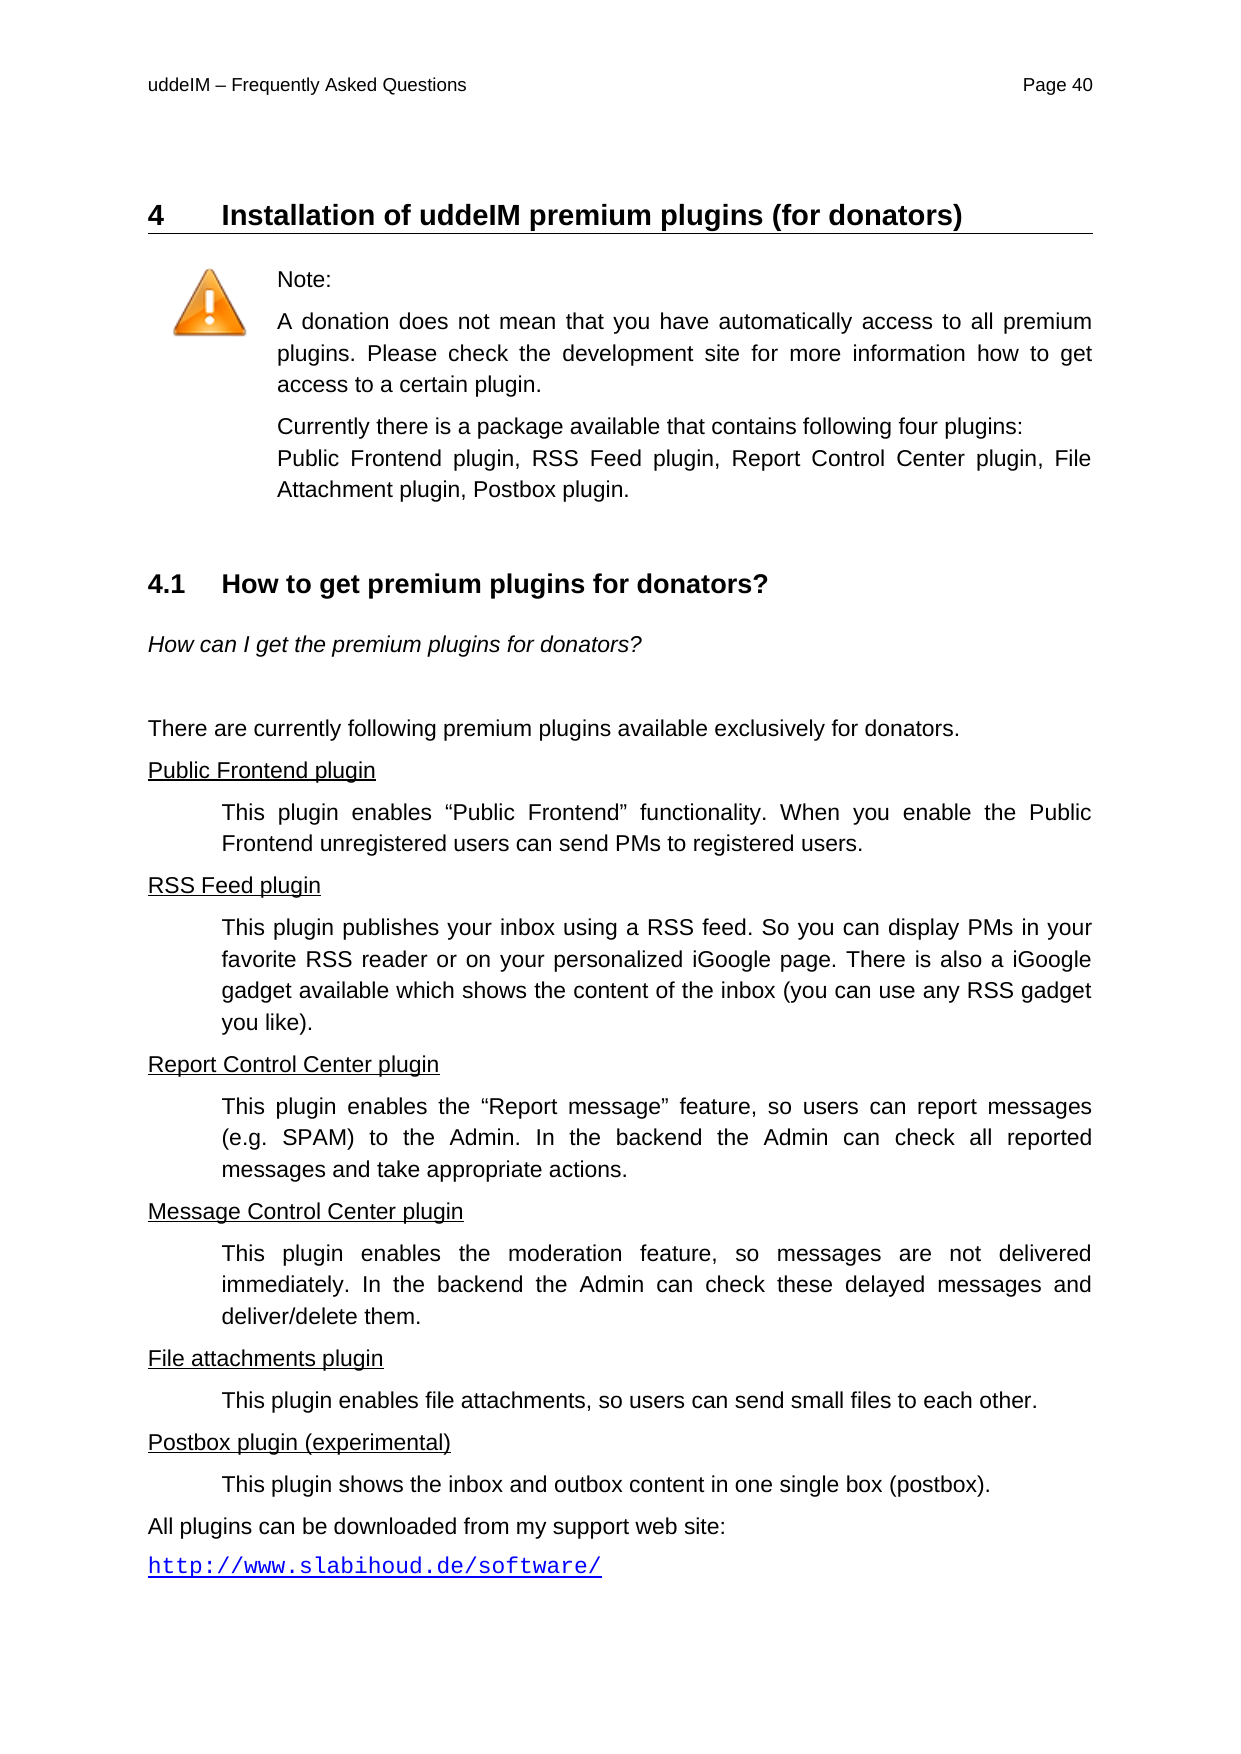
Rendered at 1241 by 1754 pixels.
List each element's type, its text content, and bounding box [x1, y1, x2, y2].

text This plugin publishes your inbox using a RSS feed. So you can display PMs in your favorite RSS reader or on your personalized iGoogle page. There is also a iGoogle gadget available which shows the content of the inbox (you can use any RSS gadget you like). [221, 914, 1093, 1035]
table_header [161, 266, 266, 518]
text RSS Feed plugin [148, 872, 1093, 898]
text This plugin enables “Public Frontend” functionality. When you enable the Public Frontend unregistered users can send PMs to registered users. [221, 798, 1093, 856]
text This plugin enables the moderation feature, so messages are not delivered immediately. In the backend the Admin can check these delayed messages and deliver/delete them. [221, 1240, 1093, 1329]
text File attachments plugin [148, 1345, 1093, 1371]
text All plugins can be downloaded from my support web site: [148, 1513, 1093, 1539]
text How can I get the premium plugins for donators? [148, 631, 1093, 657]
text Public Frontend plugin [148, 757, 1093, 783]
table_header Note: A donation does not mean that you have automatically access to all premium plugins. Please check the development site for more information how to get access to a certain plugin. Currently there is a package available that contains following four plugins: Public Frontend plugin, RSS Feed plugin, Report Control Center plugin, File Attachment plugin, Postbox plugin. [266, 266, 1104, 518]
text This plugin enables file attachments, so users can send small files to each other. [221, 1387, 1093, 1413]
subtitle How to get premium plugins for donators? [148, 568, 1093, 599]
text This plugin shows the inbox and outbox content in one single box (postbox). [221, 1471, 1093, 1497]
text http://www.slabihoud.de/software/ [148, 1555, 1093, 1581]
subtitle Installation of uddeIM premium plugins (for donators) [148, 198, 1093, 233]
text Message Control Center plugin [148, 1198, 1093, 1224]
text This plugin enables the “Report message” feature, so users can report messages (e.g. SPAM) to the Admin. In the backend the Admin can check all reported messages and take appropriate actions. [221, 1093, 1093, 1182]
picture [172, 266, 248, 341]
text There are currently following premium plugins available exclusively for donators. [148, 714, 1093, 741]
text Report Control Center plugin [148, 1051, 1093, 1077]
text Postbox plugin (experimental) [148, 1429, 1093, 1455]
